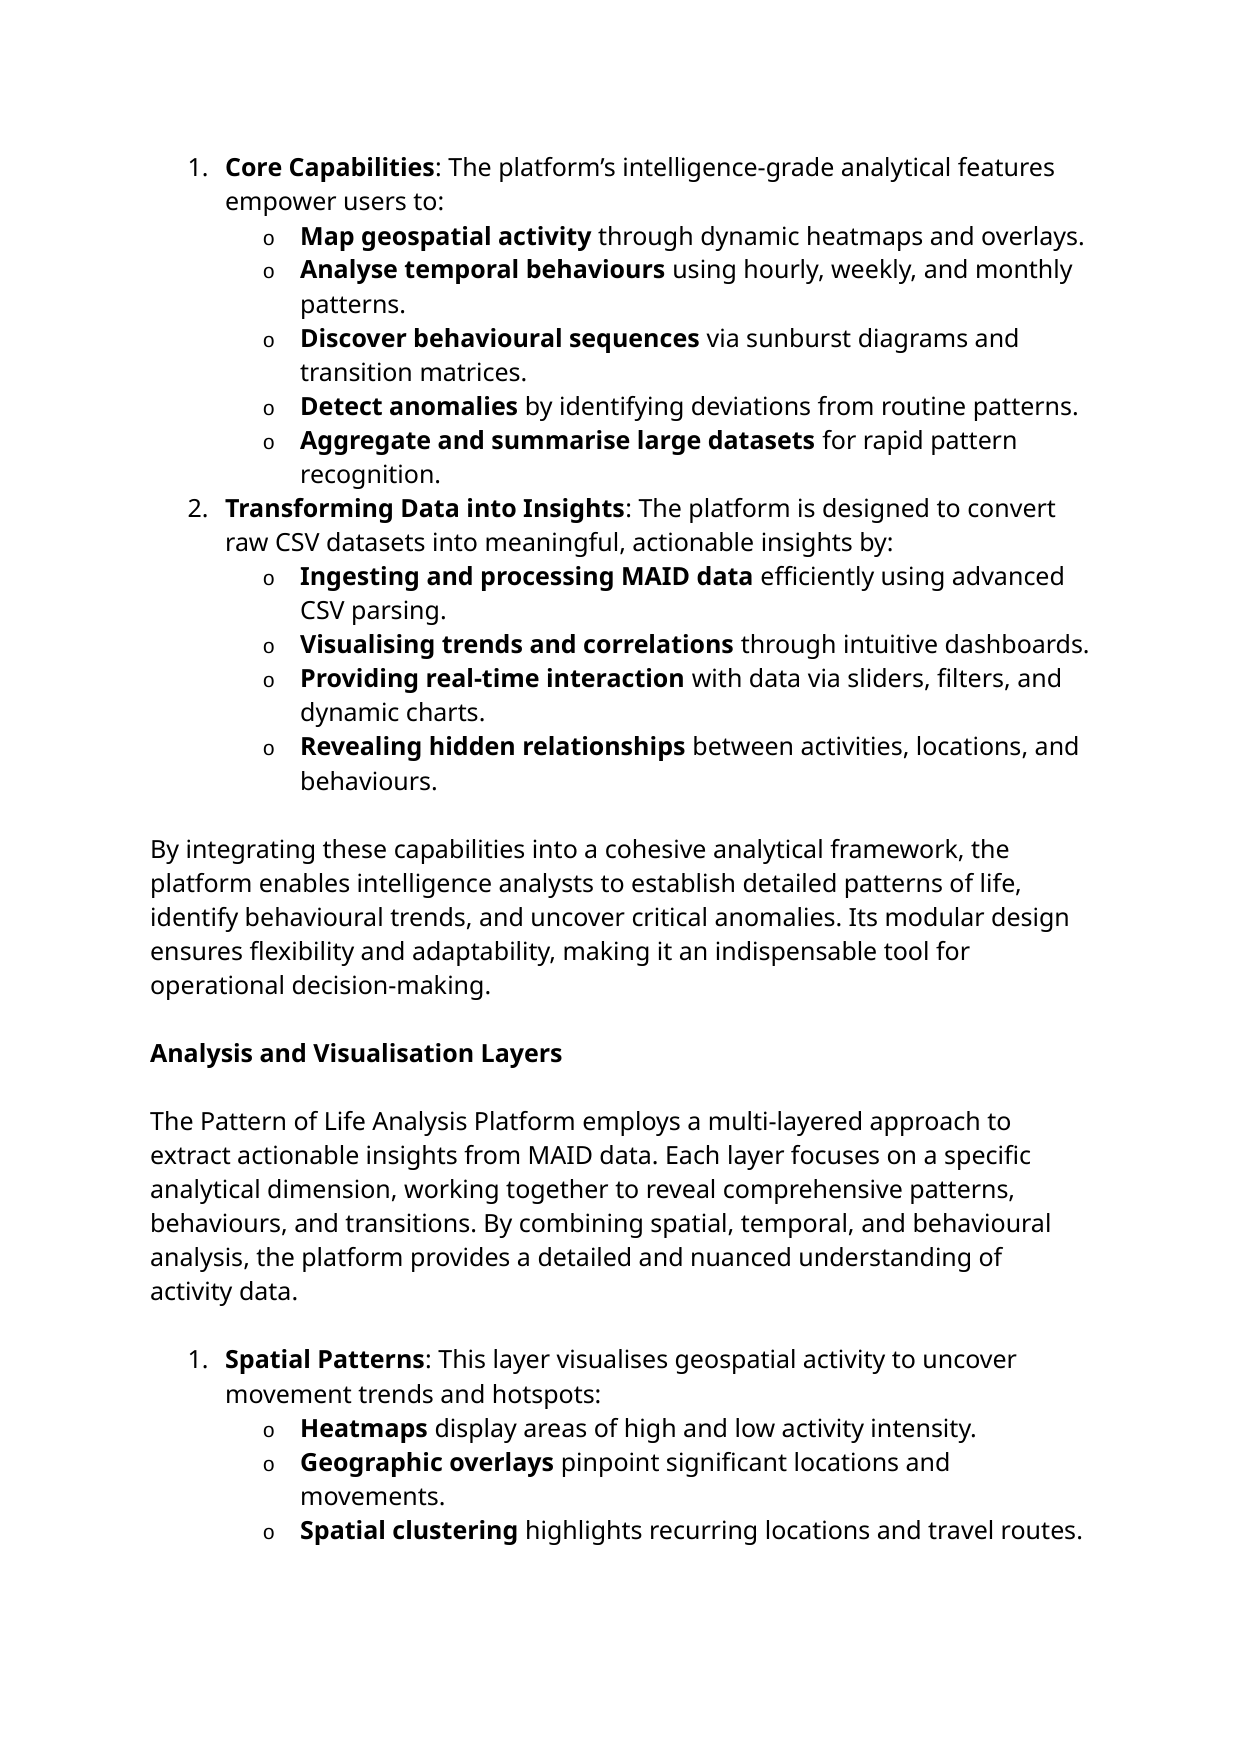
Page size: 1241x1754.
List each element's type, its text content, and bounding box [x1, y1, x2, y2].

list Discover behavioural sequences via sunburst diagrams and transition matrices. [262, 320, 1090, 388]
list Ingesting and processing MAID data efficiently using advanced CSV parsing. [262, 559, 1090, 627]
list Core Capabilities: The platform’s intelligence-grade analytical features empower users to: [187, 150, 1090, 218]
list Spatial clustering highlights recurring locations and travel routes. [262, 1512, 1090, 1547]
list Revealing hidden relationships between activities, locations, and behaviours. [262, 729, 1090, 797]
list Transforming Data into Insights: The platform is designed to convert raw CSV datasets into meaningful, actionable insights by: [187, 491, 1090, 559]
text The Pattern of Life Analysis Platform employs a multi-layered approach to extract actionable insights from MAID data. Each layer focuses on a specific analytical dimension, working together to reveal comprehensive patterns, behaviours, and transitions. By combining spatial, temporal, and behavioural analysis, the platform provides a detailed and nuanced understanding of activity data. [150, 1104, 1090, 1308]
list Heatmaps display areas of high and low activity intensity. [262, 1410, 1090, 1444]
list Visualising trends and correlations through intuitive dashboards. [262, 627, 1090, 661]
text Analysis and Visualisation Layers [150, 1036, 1090, 1070]
list Geographic overlays pinpoint significant locations and movements. [262, 1444, 1090, 1512]
list Detect anomalies by identifying deviations from routine patterns. [262, 388, 1090, 422]
text By integrating these capabilities into a cohesive analytical framework, the platform enables intelligence analysts to establish detailed patterns of life, identify behavioural trends, and uncover critical anomalies. Its modular design ensures flexibility and adaptability, making it an indispensable tool for operational decision-making. [150, 831, 1090, 1002]
list Providing real-time interaction with data via sliders, filters, and dynamic charts. [262, 661, 1090, 729]
list Aggregate and summarise large datasets for rapid pattern recognition. [262, 422, 1090, 491]
list Map geospatial activity through dynamic heatmaps and overlays. [262, 218, 1090, 252]
list Analyse temporal behaviours using hourly, weekly, and monthly patterns. [262, 252, 1090, 320]
list Spatial Patterns: This layer visualises geospatial activity to uncover movement trends and hotspots: [187, 1342, 1090, 1410]
